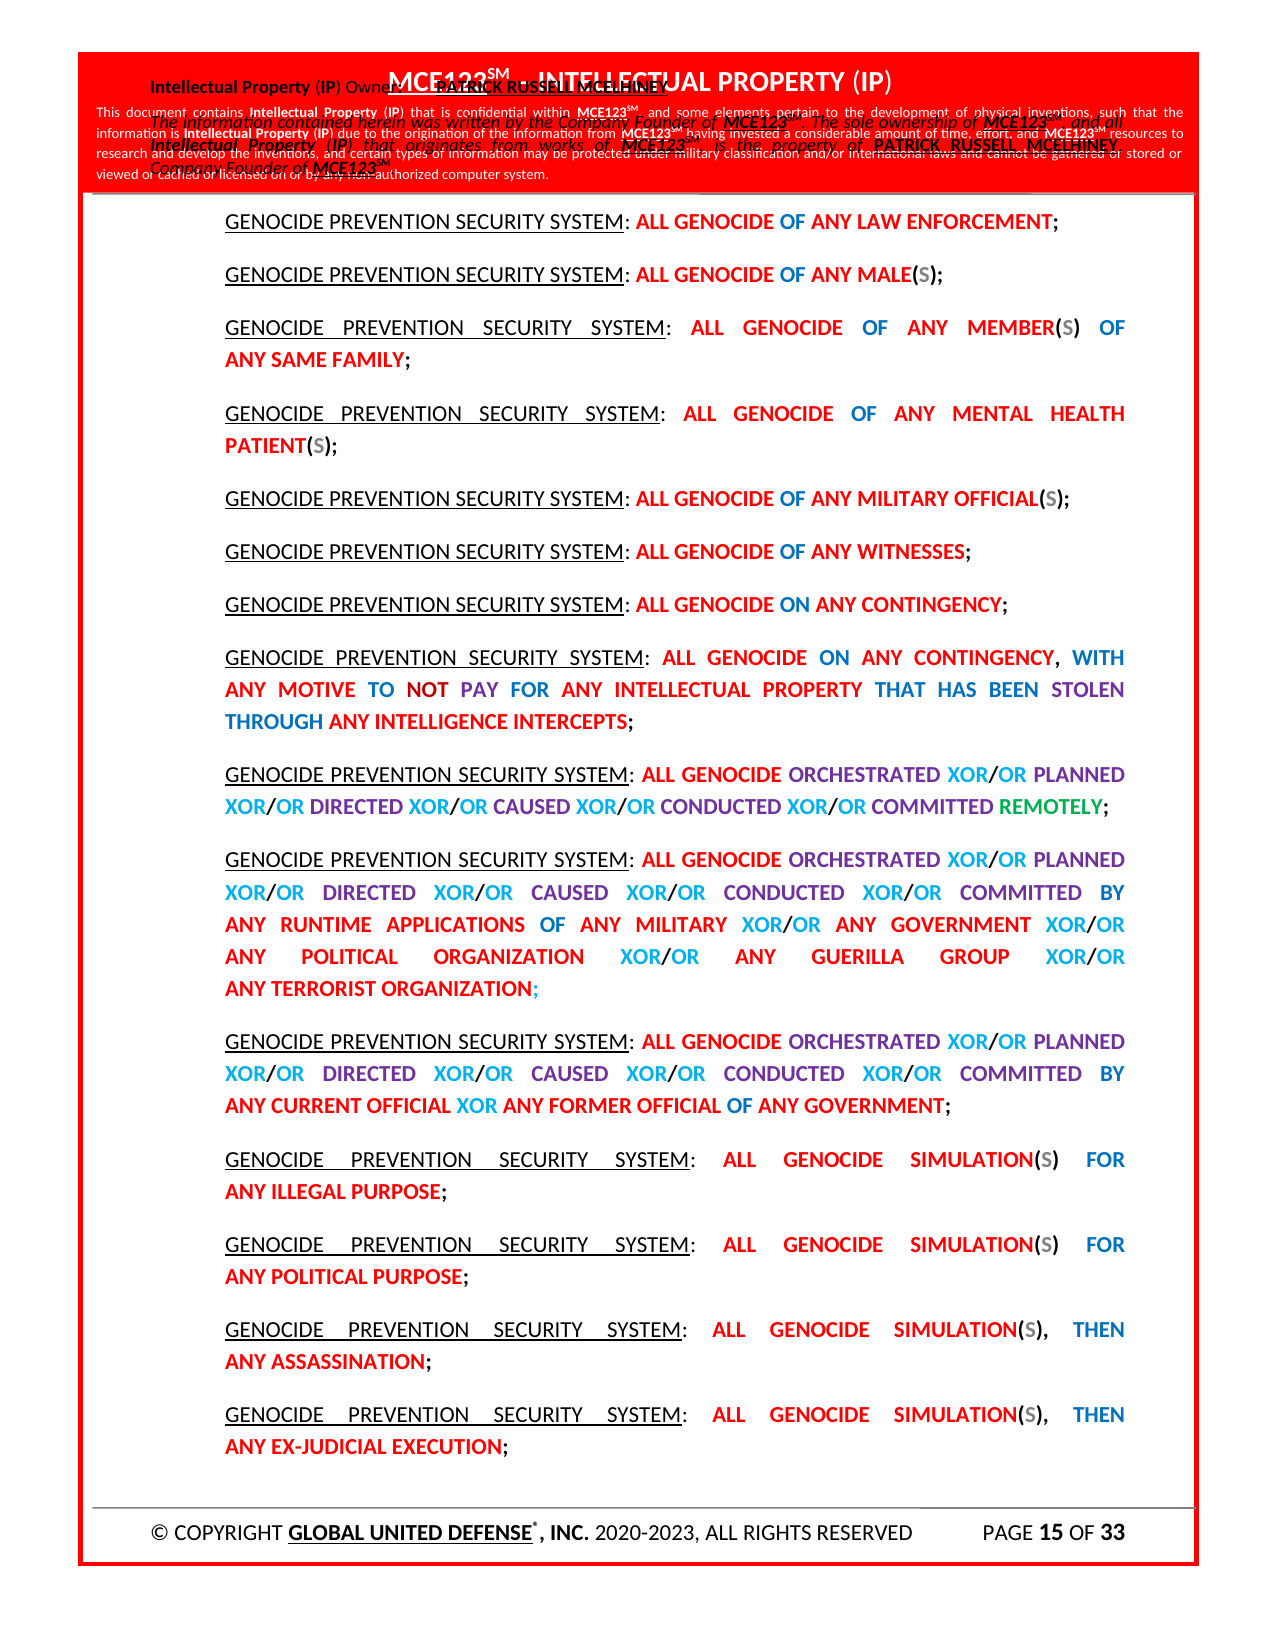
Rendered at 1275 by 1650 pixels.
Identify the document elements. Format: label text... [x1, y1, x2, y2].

text GENOCIDE PREVENTION SECURITY SYSTEM: ALL GENOCIDE ORCHESTRATED XOR/OR PLANNED XOR/OR DIRECTED XOR/OR CAUSED XOR/OR CONDUCTED XOR/OR COMMITTED REMOTELY; [225, 760, 1125, 821]
text GENOCIDE PREVENTION SECURITY SYSTEM: ALL GENOCIDE OF ANY MENTAL HEALTH PATIENT(S); [225, 399, 1125, 459]
text GENOCIDE PREVENTION SECURITY SYSTEM: ALL GENOCIDE ON ANY CONTINGENCY; [225, 590, 1125, 618]
text GENOCIDE PREVENTION SECURITY SYSTEM: ALL GENOCIDE SIMULATION(S) FOR ANY POLITICAL PURPOSE; [225, 1230, 1125, 1290]
text GENOCIDE PREVENTION SECURITY SYSTEM: ALL GENOCIDE OF ANY MILITARY OFFICIAL(S); [225, 484, 1125, 512]
text GENOCIDE PREVENTION SECURITY SYSTEM: ALL GENOCIDE SIMULATION(S), THEN ANY EX-JUDICIAL EXECUTION; [225, 1400, 1125, 1461]
text GENOCIDE PREVENTION SECURITY SYSTEM: ALL GENOCIDE OF ANY MEMBER(S) OF ANY SAME FAMILY; [225, 313, 1125, 374]
text GENOCIDE PREVENTION SECURITY SYSTEM: ALL GENOCIDE ON ANY CONTINGENCY, WITH ANY MOTIVE TO NOT PAY FOR ANY INTELLECTUAL PROPERTY THAT HAS BEEN STOLEN THROUGH ANY INTELLIGENCE INTERCEPTS; [225, 643, 1125, 735]
text GENOCIDE PREVENTION SECURITY SYSTEM: ALL GENOCIDE OF ANY MALE(S); [225, 260, 1125, 288]
text GENOCIDE PREVENTION SECURITY SYSTEM: ALL GENOCIDE ORCHESTRATED XOR/OR PLANNED XOR/OR DIRECTED XOR/OR CAUSED XOR/OR CONDUCTED XOR/OR COMMITTED BY ANY CURRENT OFFICIAL XOR ANY FORMER OFFICIAL OF ANY GOVERNMENT; [225, 1027, 1125, 1120]
text GENOCIDE PREVENTION SECURITY SYSTEM: ALL GENOCIDE SIMULATION(S) FOR ANY ILLEGAL PURPOSE; [225, 1145, 1125, 1205]
text GENOCIDE PREVENTION SECURITY SYSTEM: ALL GENOCIDE SIMULATION(S), THEN ANY ASSASSINATION; [225, 1315, 1125, 1375]
text GENOCIDE PREVENTION SECURITY SYSTEM: ALL GENOCIDE OF ANY WITNESSES; [225, 537, 1125, 565]
text GENOCIDE PREVENTION SECURITY SYSTEM: ALL GENOCIDE OF ANY LAW ENFORCEMENT; [225, 207, 1125, 235]
text GENOCIDE PREVENTION SECURITY SYSTEM: ALL GENOCIDE ORCHESTRATED XOR/OR PLANNED XOR/OR DIRECTED XOR/OR CAUSED XOR/OR CONDUCTED XOR/OR COMMITTED BY ANY RUNTIME APPLICATIONS OF ANY MILITARY XOR/OR ANY GOVERNMENT XOR/OR ANY POLITICAL ORGANIZATION XOR/OR ANY GUERILLA GROUP XOR/OR ANY TERRORIST ORGANIZATION; [225, 846, 1125, 1002]
